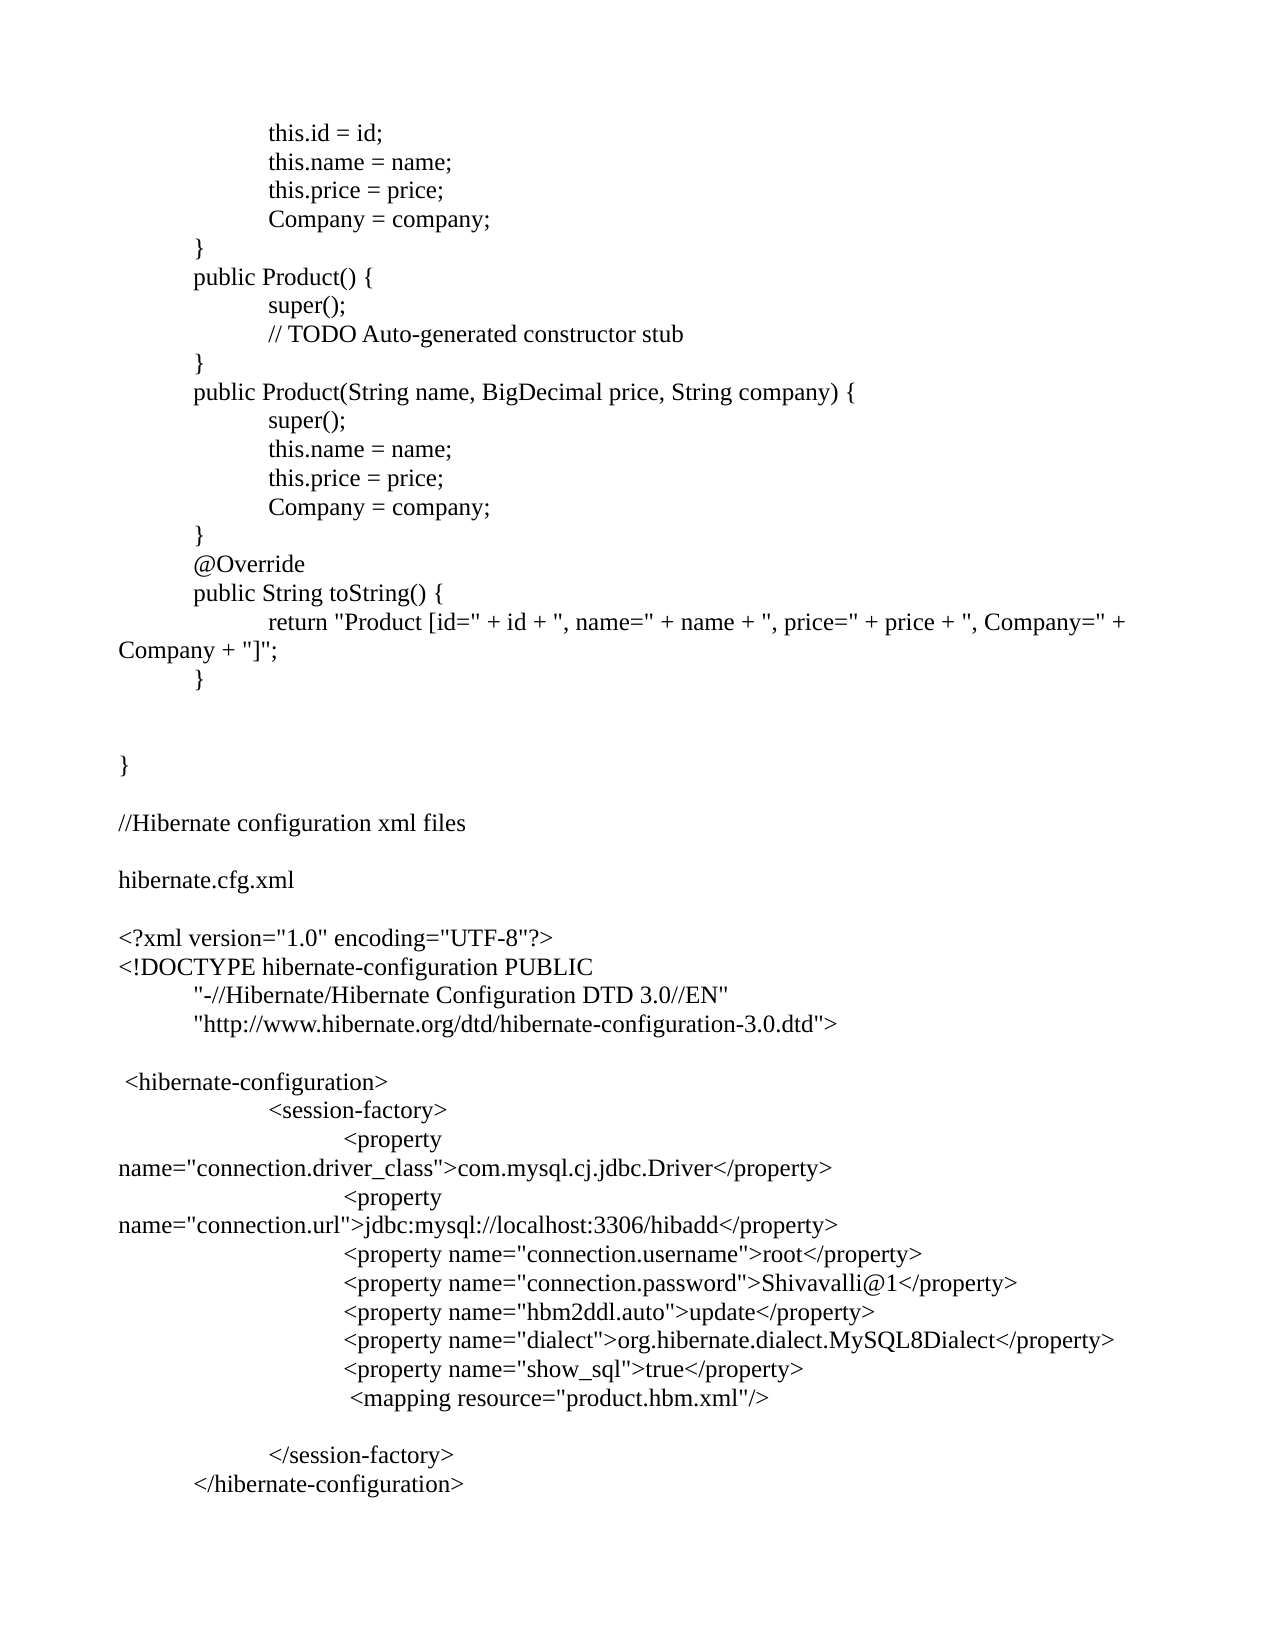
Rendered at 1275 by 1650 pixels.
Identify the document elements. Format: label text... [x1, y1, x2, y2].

text public String toString() { [118, 578, 1157, 607]
text this.price = price; [118, 176, 1157, 204]
text // TODO Auto-generated constructor stub [118, 319, 1157, 348]
text //Hibernate configuration xml files [118, 808, 1157, 837]
text <property name="connection.url">jdbc:mysql://localhost:3306/hibadd</property> [118, 1182, 1157, 1239]
text </session-factory> [118, 1441, 1157, 1469]
text this.id = id; [118, 118, 1157, 147]
text this.price = price; [118, 463, 1157, 492]
text this.name = name; [118, 147, 1157, 176]
text </hibernate-configuration> [118, 1469, 1157, 1498]
text } [118, 233, 1157, 262]
text <property name="connection.username">root</property> [118, 1239, 1157, 1268]
text super(); [118, 291, 1157, 319]
text } [118, 751, 1157, 779]
text <property name="show_sql">true</property> [118, 1354, 1157, 1383]
text <session-factory> [118, 1096, 1157, 1124]
text super(); [118, 406, 1157, 434]
text } [118, 348, 1157, 377]
text this.name = name; [118, 434, 1157, 463]
text public Product(String name, BigDecimal price, String company) { [118, 377, 1157, 406]
text return "Product [id=" + id + ", name=" + name + ", price=" + price + ", Company=" + Company + "]"; [118, 607, 1157, 664]
text hibernate.cfg.xml [118, 866, 1157, 894]
text <property name="connection.driver_class">com.mysql.cj.jdbc.Driver</property> [118, 1124, 1157, 1182]
text Company = company; [118, 204, 1157, 233]
text <property name="hbm2ddl.auto">update</property> [118, 1297, 1157, 1326]
text } [118, 521, 1157, 549]
text <?xml version="1.0" encoding="UTF-8"?> [118, 923, 1157, 952]
text "-//Hibernate/Hibernate Configuration DTD 3.0//EN" [118, 981, 1157, 1009]
text "http://www.hibernate.org/dtd/hibernate-configuration-3.0.dtd"> [118, 1009, 1157, 1038]
text public Product() { [118, 262, 1157, 291]
text <property name="connection.password">Shivavalli@1</property> [118, 1268, 1157, 1297]
text Company = company; [118, 492, 1157, 521]
text } [118, 664, 1157, 693]
text <mapping resource="product.hbm.xml"/> [118, 1383, 1157, 1412]
text @Override [118, 549, 1157, 578]
text <!DOCTYPE hibernate-configuration PUBLIC [118, 952, 1157, 981]
text <property name="dialect">org.hibernate.dialect.MySQL8Dialect</property> [118, 1326, 1157, 1354]
text <hibernate-configuration> [118, 1067, 1157, 1096]
